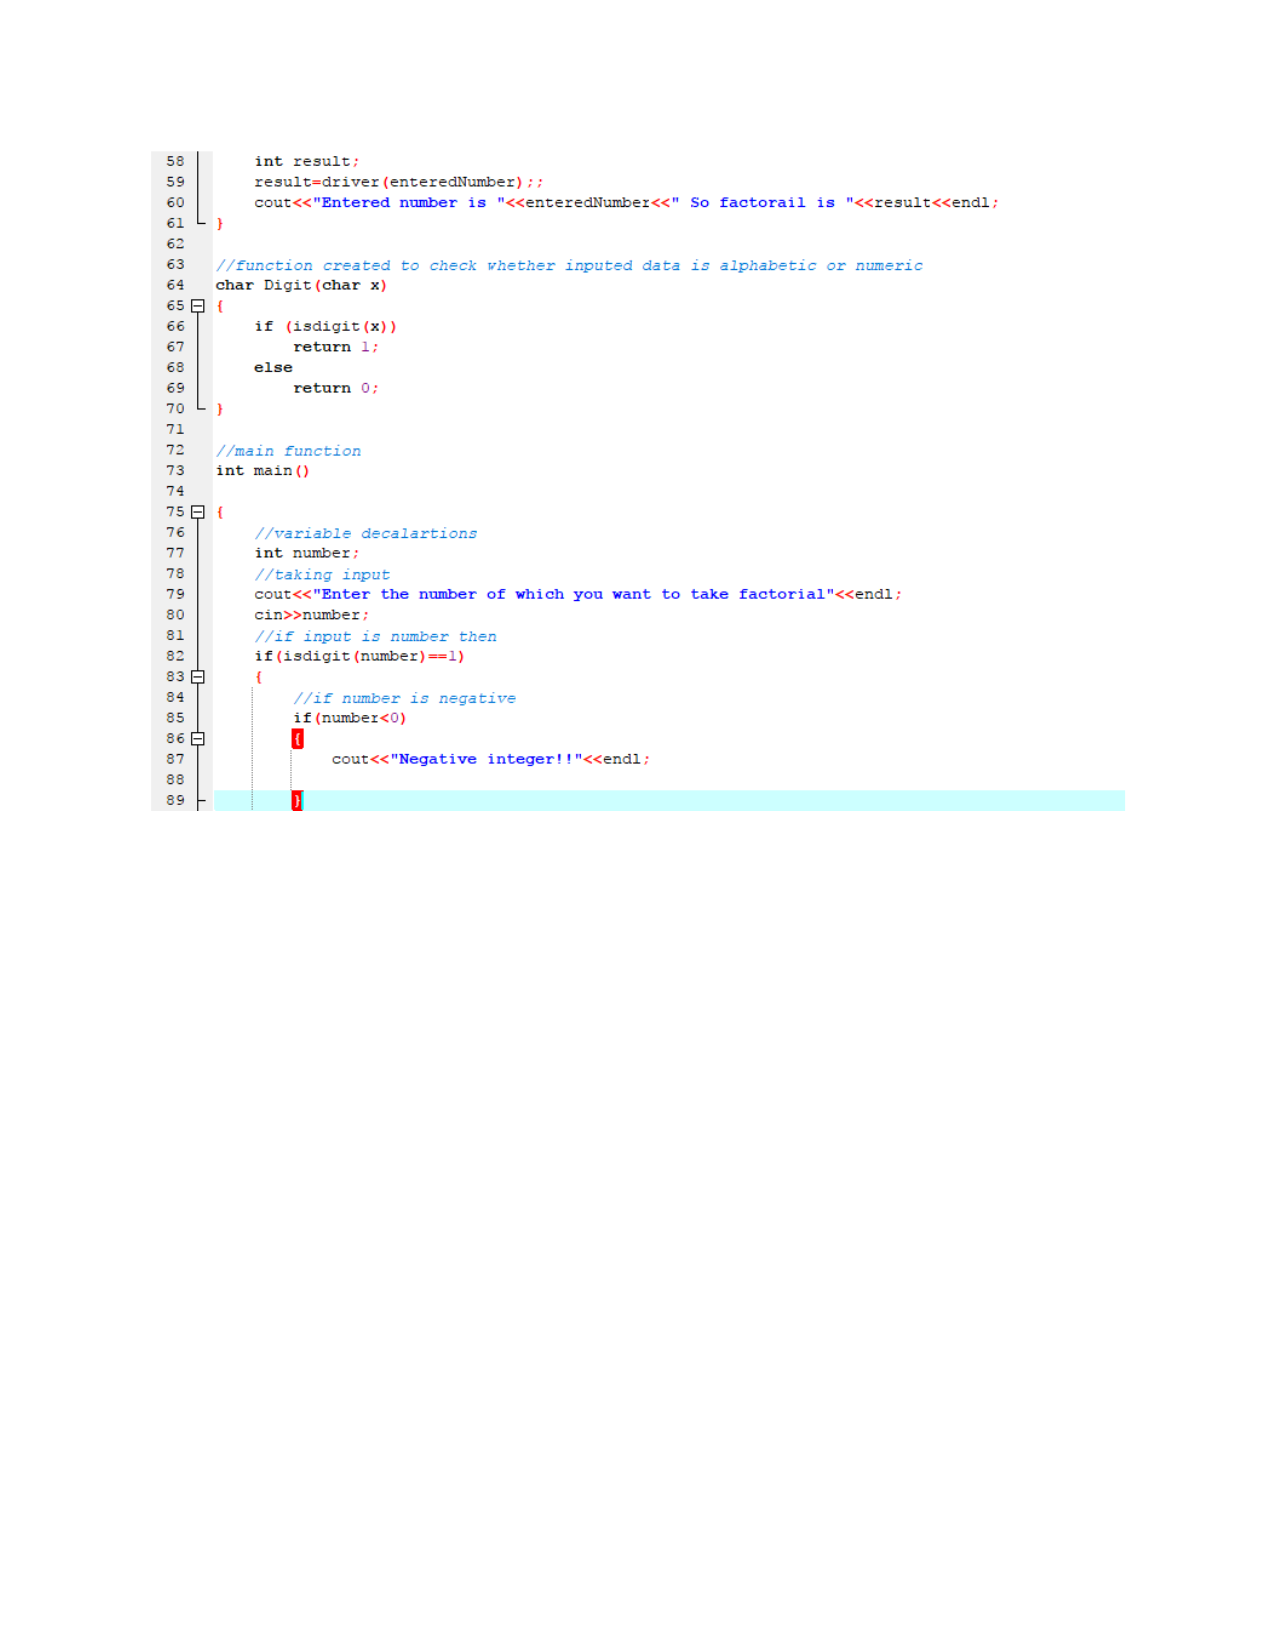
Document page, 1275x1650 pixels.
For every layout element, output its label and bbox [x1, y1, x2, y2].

picture [150, 150, 1125, 811]
